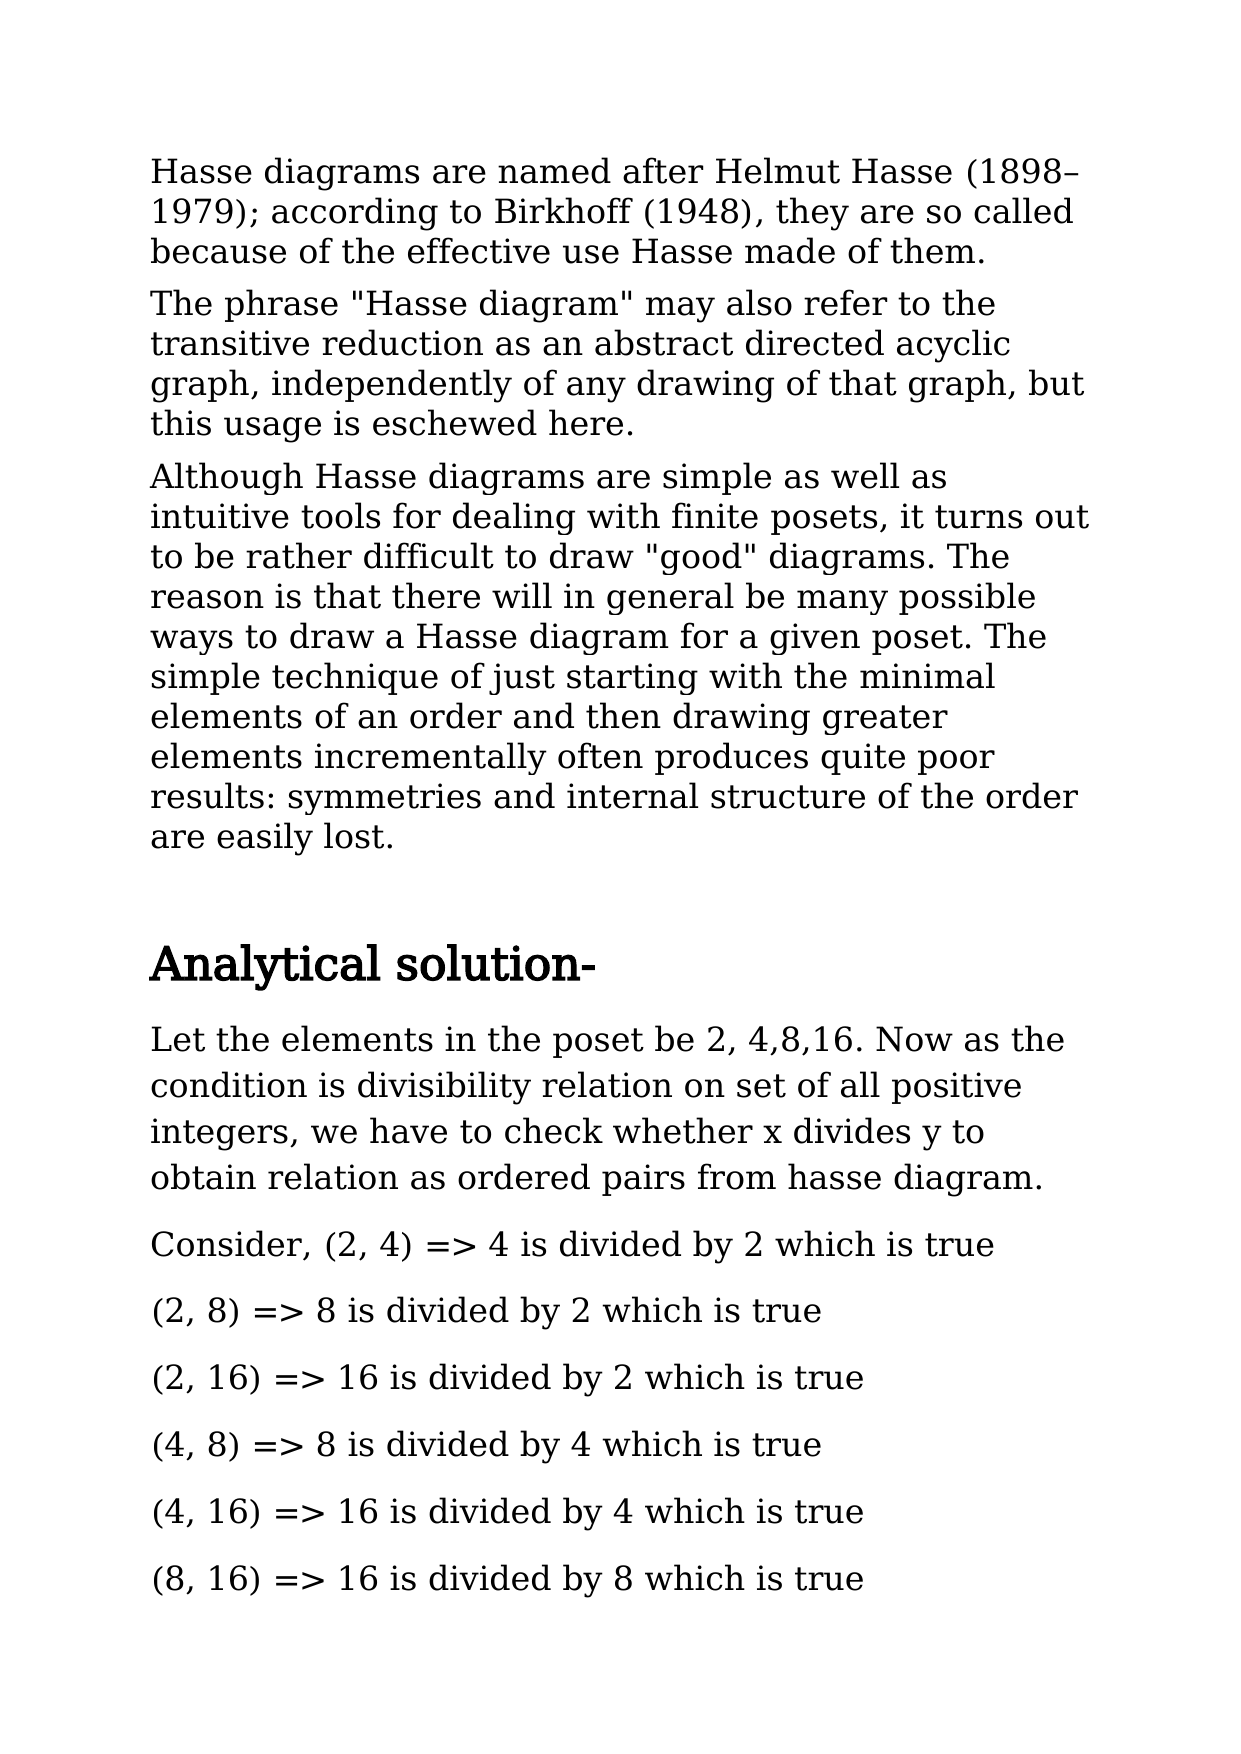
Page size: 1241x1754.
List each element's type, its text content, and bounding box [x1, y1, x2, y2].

text (2, 16) => 16 is divided by 2 which is true [150, 1356, 1090, 1396]
text (2, 8) => 8 is divided by 2 which is true [150, 1290, 1090, 1330]
text Let the elements in the poset be 2, 4,8,16. Now as the condition is divisibility relation on set of all positive integers, we have to check whether x divides y to obtain relation as ordered pairs from hasse diagram. [150, 1018, 1090, 1196]
text Although Hasse diagrams are simple as well as intuitive tools for dealing with finite posets, it turns out to be rather difficult to draw "good" diagrams. The reason is that there will in general be many possible ways to draw a Hasse diagram for a given poset. The simple technique of just starting with the minimal elements of an order and then drawing greater elements incrementally often produces quite poor results: symmetries and internal structure of the order are easily lost. [395, 455, 1090, 855]
text Hasse diagrams are named after Helmut Hasse (1898–1979); according to Birkhoff (1948), they are so called because of the effective use Hasse made of them. [150, 150, 1090, 270]
text Consider, (2, 4) => 4 is divided by 2 which is true [150, 1223, 1090, 1263]
text Analytical solution- [150, 934, 1090, 989]
text (4, 16) => 16 is divided by 4 which is true [150, 1490, 1090, 1530]
text (8, 16) => 16 is divided by 8 which is true [150, 1557, 1090, 1597]
text (4, 8) => 8 is divided by 4 which is true [150, 1423, 1090, 1463]
text The phrase "Hasse diagram" may also refer to the transitive reduction as an abstract directed acyclic graph, independently of any drawing of that graph, but this usage is eschewed here. [150, 282, 1090, 442]
